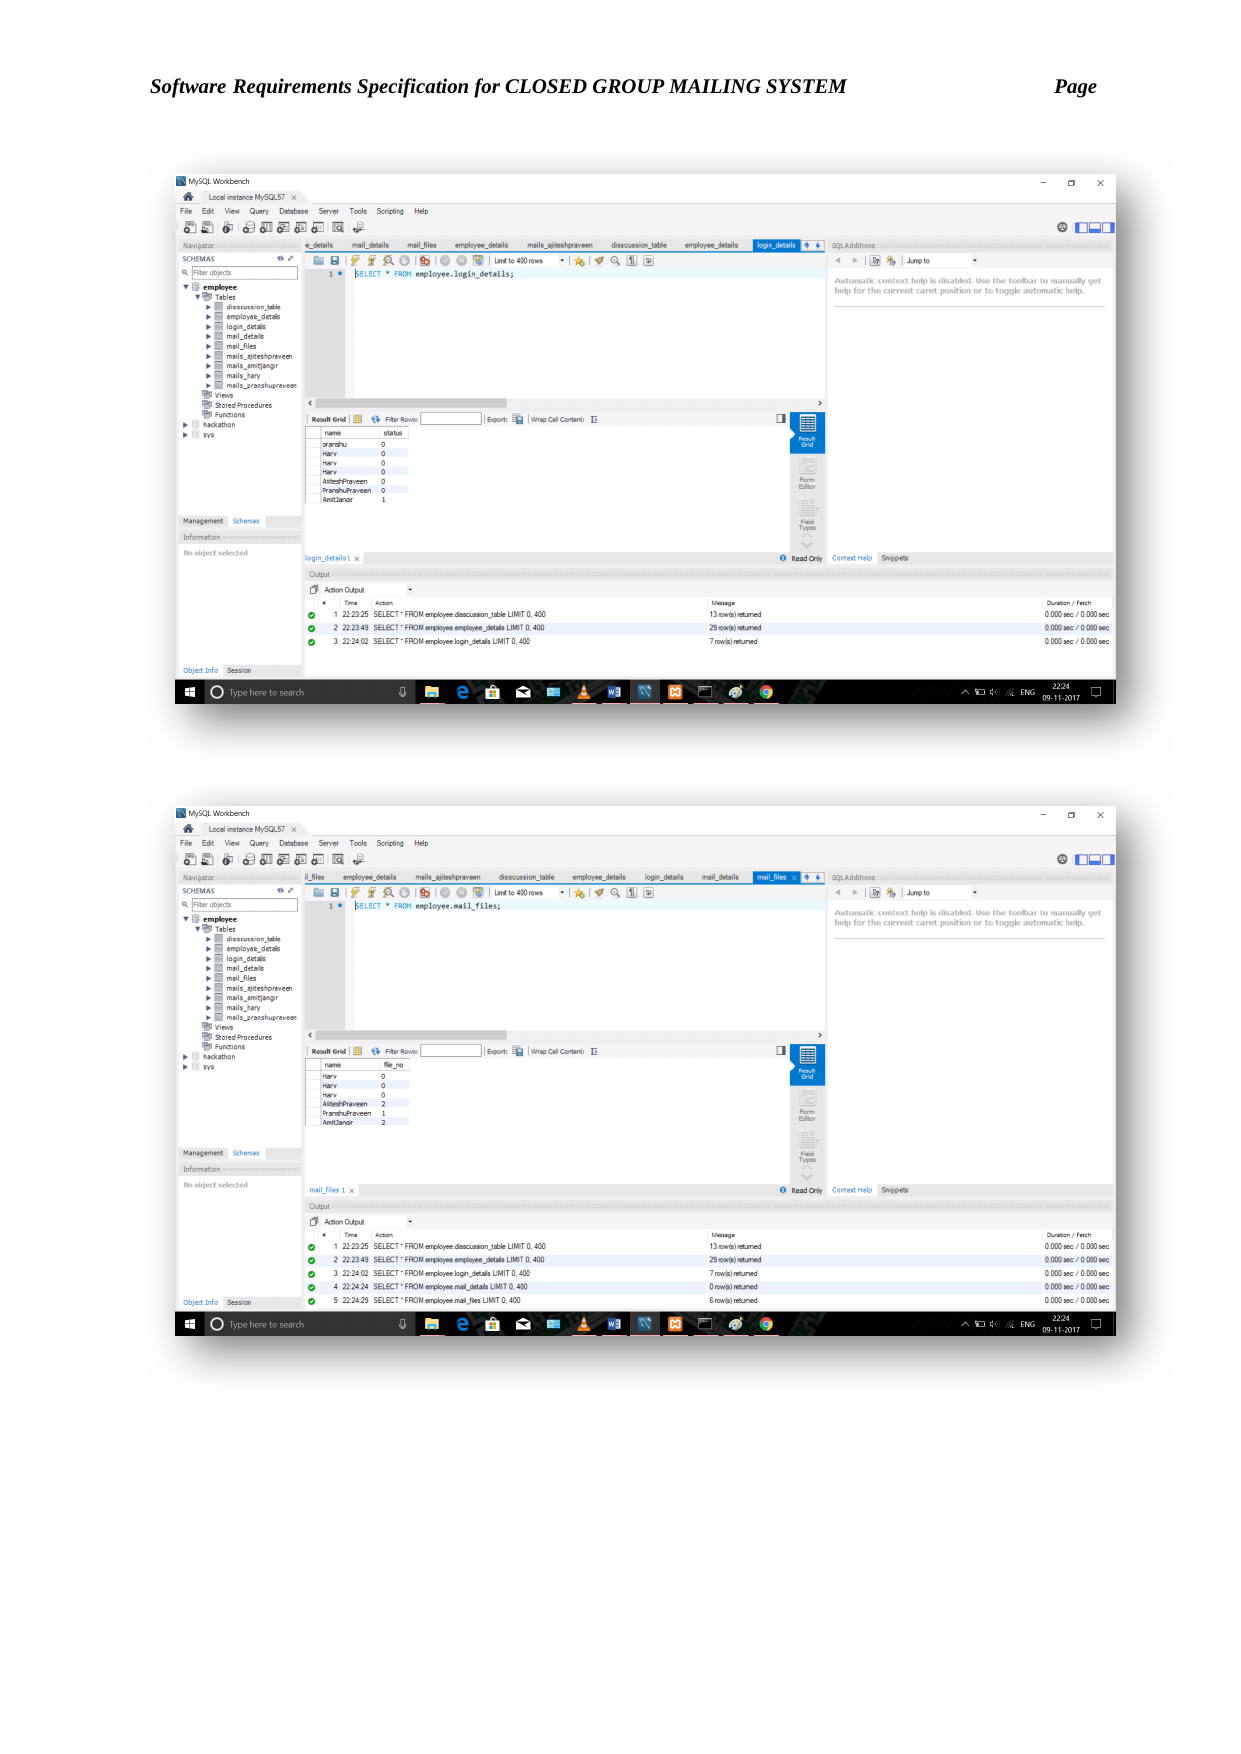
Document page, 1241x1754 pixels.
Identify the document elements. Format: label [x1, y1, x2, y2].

picture [175, 806, 1116, 1336]
picture [175, 174, 1116, 704]
